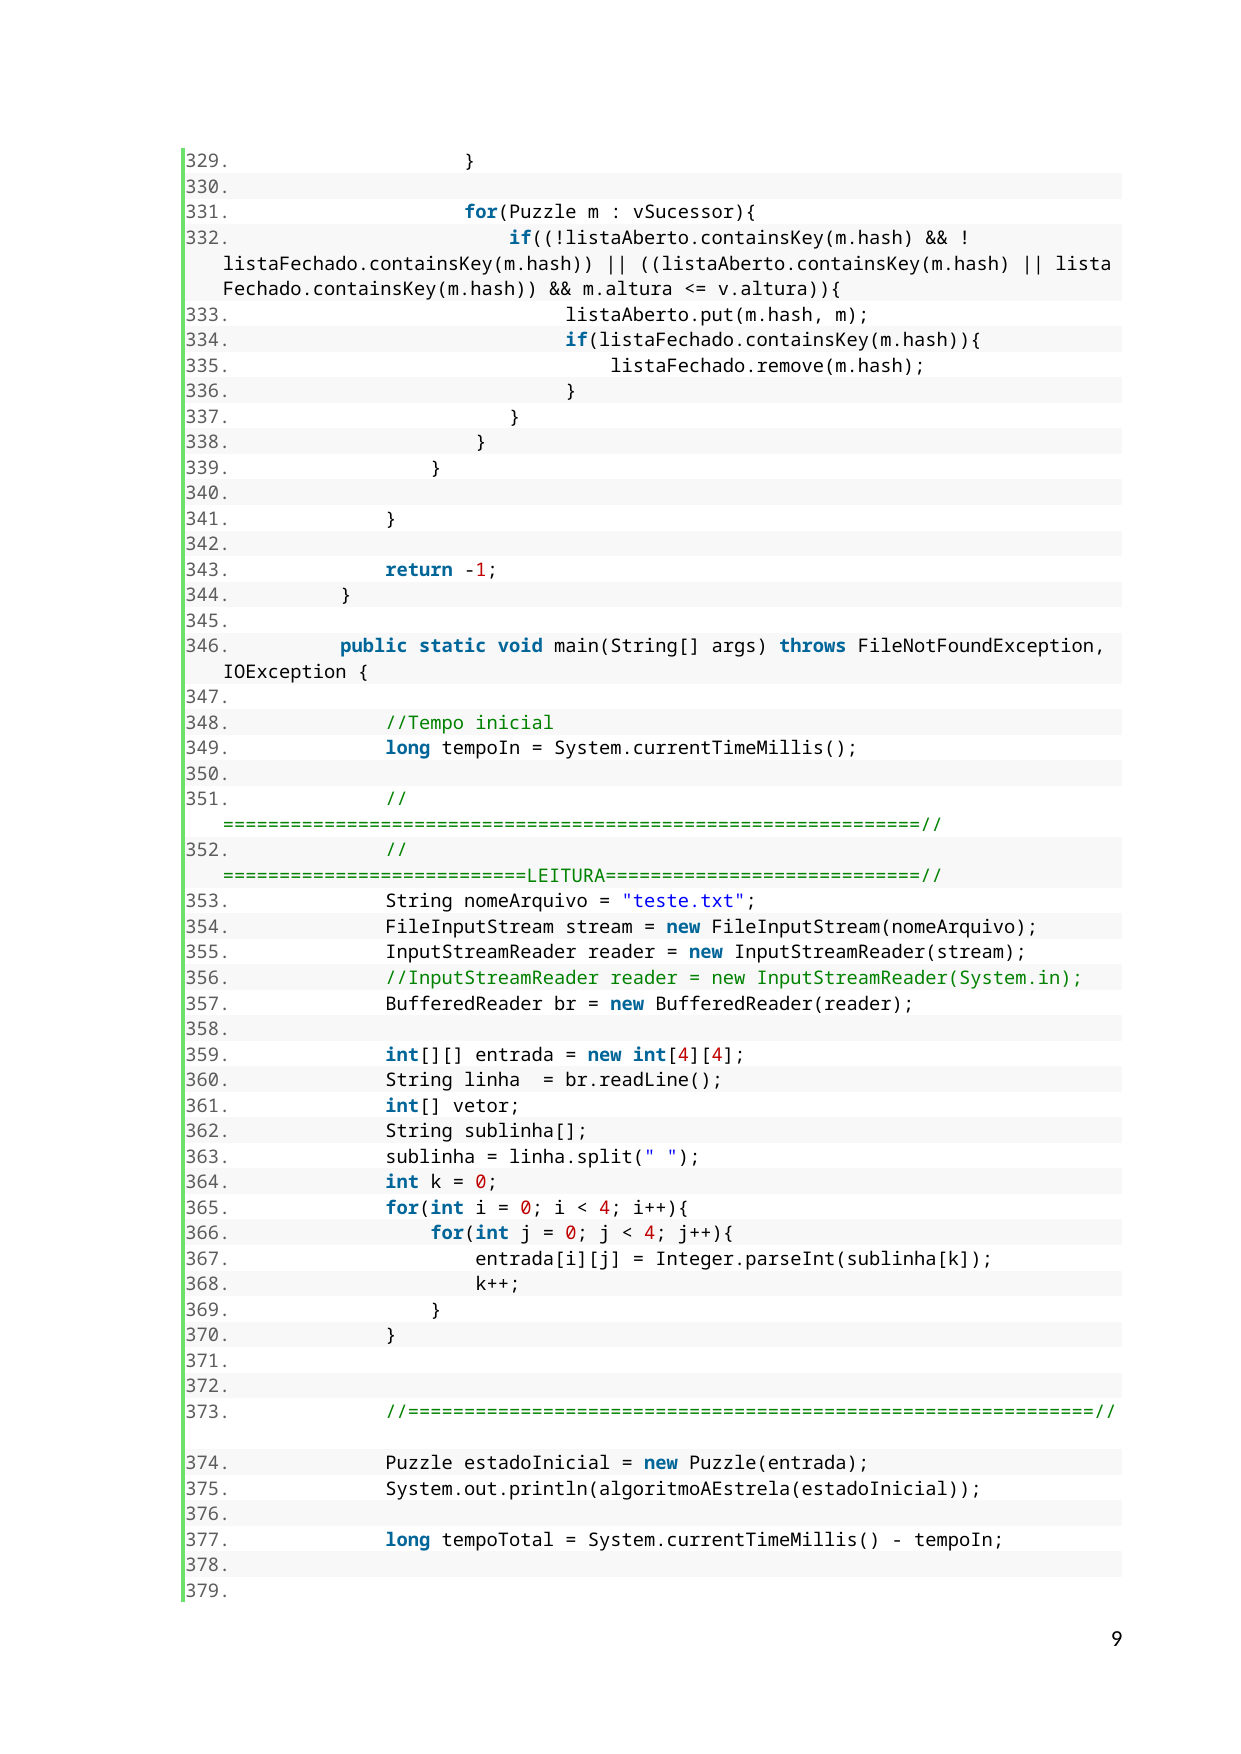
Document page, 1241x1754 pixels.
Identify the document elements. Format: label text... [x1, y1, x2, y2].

list Puzzle estadoInicial = new Puzzle(entrada); [185, 1449, 1122, 1475]
list long tempoIn = System.currentTimeMillis(); [185, 735, 1122, 760]
list System.out.println(algoritmoAEstrela(estadoInicial)); [185, 1475, 1122, 1500]
list listaAberto.put(m.hash, m); [185, 301, 1122, 326]
list String linha = br.readLine(); [185, 1066, 1122, 1092]
list for(int j = 0; j < 4; j++){ [185, 1219, 1122, 1245]
list //=============================================================// [185, 1398, 1122, 1449]
list //InputStreamReader reader = new InputStreamReader(System.in); [185, 964, 1122, 990]
list } [185, 148, 1122, 173]
list } [185, 505, 1122, 531]
list String sublinha[]; [185, 1117, 1122, 1143]
list if((!listaAberto.containsKey(m.hash) && !listaFechado.containsKey(m.hash)) || ((listaAberto.containsKey(m.hash) || listaFechado.containsKey(m.hash)) && m.altura <= v.altura)){ [185, 224, 1122, 301]
list for(int i = 0; i < 4; i++){ [185, 1194, 1122, 1219]
list } [185, 377, 1122, 403]
list for(Puzzle m : vSucessor){ [185, 199, 1122, 224]
list k++; [185, 1271, 1122, 1296]
list BufferedReader br = new BufferedReader(reader); [185, 990, 1122, 1015]
list long tempoTotal = System.currentTimeMillis() - tempoIn; [185, 1526, 1122, 1551]
list public static void main(String[] args) throws FileNotFoundException, IOException { [185, 633, 1122, 684]
list //==============================================================// [185, 786, 1122, 837]
list int[] vetor; [185, 1092, 1122, 1117]
list FileInputStream stream = new FileInputStream(nomeArquivo); [185, 913, 1122, 939]
list sublinha = linha.split(" "); [185, 1143, 1122, 1168]
list return -1; [185, 556, 1122, 582]
list entrada[i][j] = Integer.parseInt(sublinha[k]); [185, 1245, 1122, 1271]
list } [185, 1296, 1122, 1322]
list InputStreamReader reader = new InputStreamReader(stream); [185, 939, 1122, 964]
list } [185, 403, 1122, 428]
list int k = 0; [185, 1168, 1122, 1194]
list String nomeArquivo = "teste.txt"; [185, 888, 1122, 913]
list if(listaFechado.containsKey(m.hash)){ [185, 326, 1122, 352]
list } [185, 454, 1122, 479]
list listaFechado.remove(m.hash); [185, 352, 1122, 377]
list //Tempo inicial [185, 709, 1122, 735]
list //===========================LEITURA============================// [185, 837, 1122, 888]
list int[][] entrada = new int[4][4]; [185, 1041, 1122, 1066]
list } [185, 1322, 1122, 1347]
list } [185, 582, 1122, 607]
list } [185, 428, 1122, 454]
